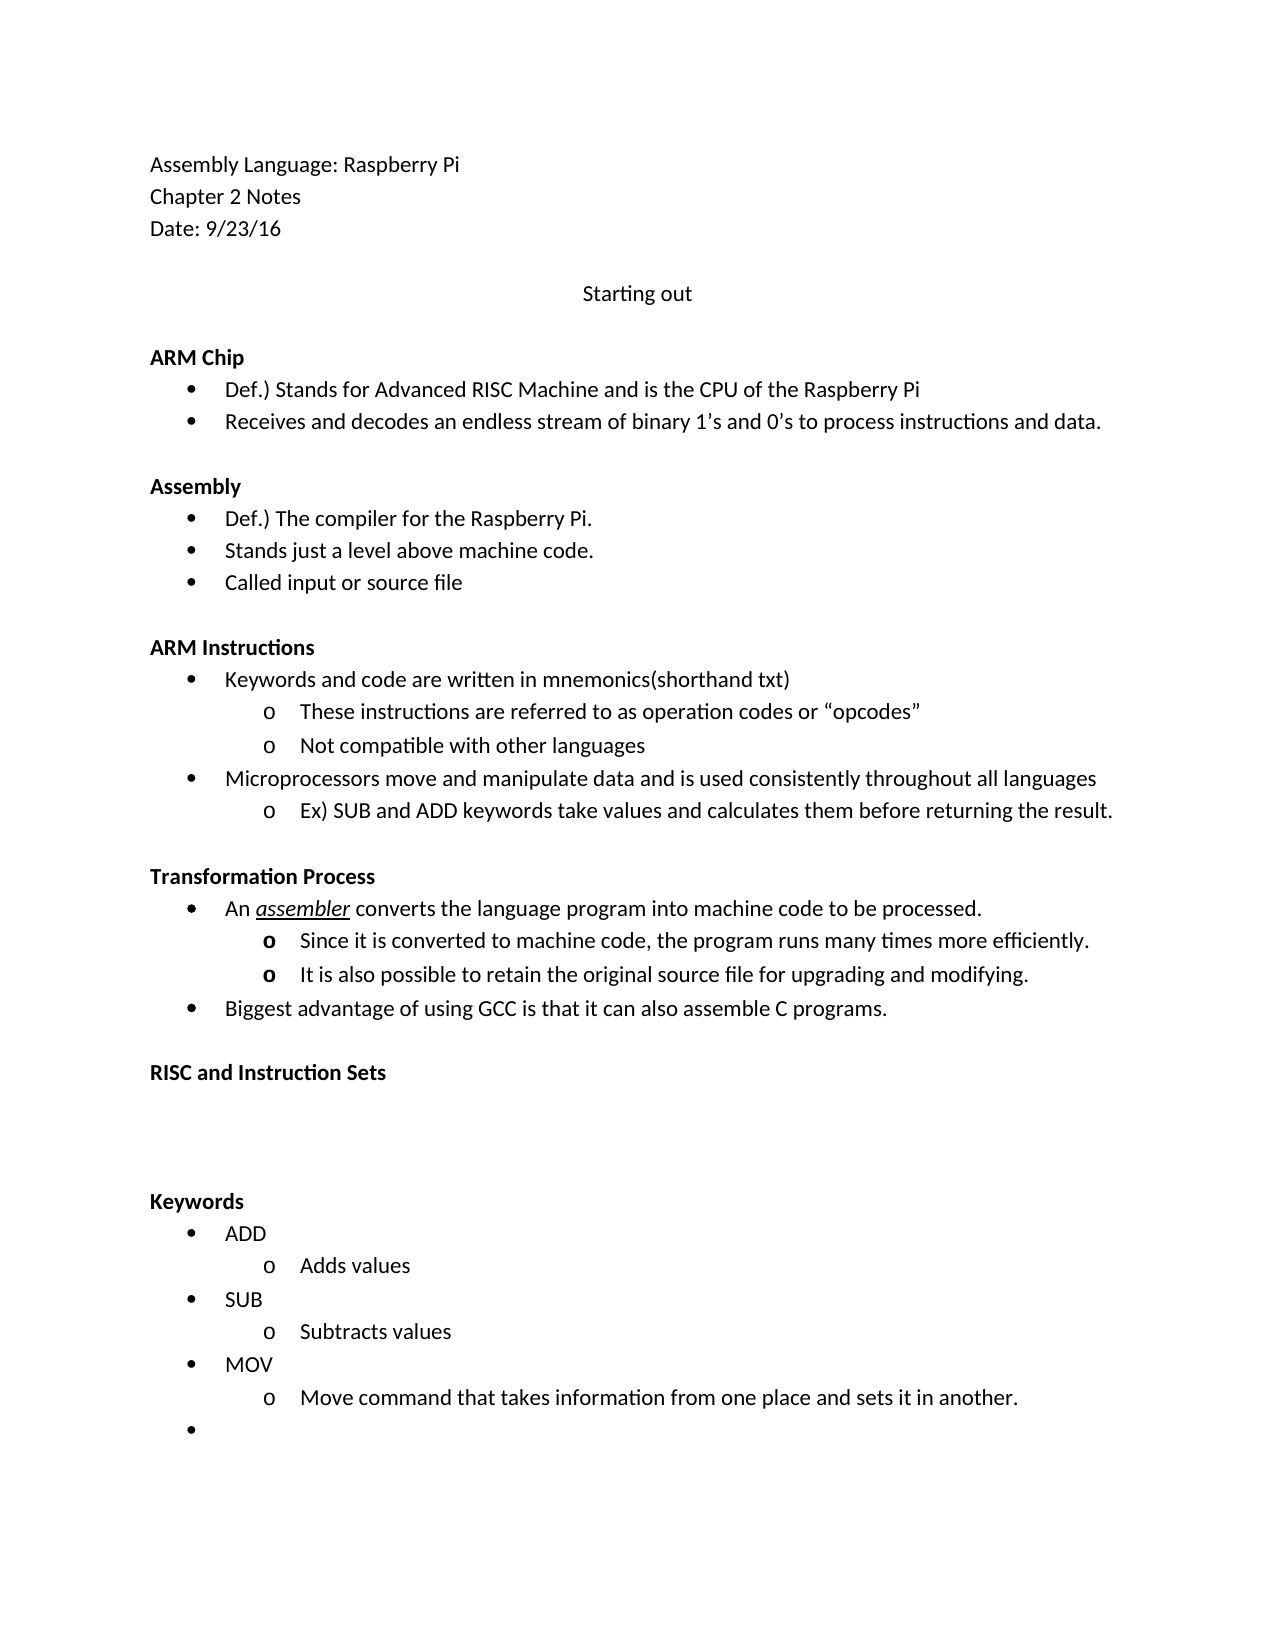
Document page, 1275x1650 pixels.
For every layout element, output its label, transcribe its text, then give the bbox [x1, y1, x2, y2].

list Receives and decodes an endless stream of binary 1’s and 0’s to process instructions and data. [187, 407, 1125, 436]
list It is also possible to retain the original source file for upgrading and modifying. [262, 960, 1125, 989]
text Starting out [150, 279, 1125, 307]
text ARM Chip [150, 343, 1125, 371]
list Def.) Stands for Advanced RISC Machine and is the CPU of the Raspberry Pi [187, 375, 1125, 403]
list An assembler converts the language program into machine code to be processed. [187, 894, 1125, 922]
text Transformation Process [150, 862, 1125, 890]
text ARM Instructions [150, 633, 1125, 661]
list Move command that takes information from one place and sets it in another. [262, 1383, 1125, 1412]
list Called input or source file [187, 568, 1125, 596]
list Biggest advantage of using GCC is that it can also assemble C programs. [187, 994, 1125, 1022]
text Assembly Language: Raspberry Pi [150, 150, 1125, 178]
list Since it is converted to machine code, the program runs many times more efficiently. [262, 927, 1125, 956]
text Chapter 2 Notes [150, 182, 1125, 210]
list Not compatible with other languages [262, 731, 1125, 760]
text Assembly [150, 472, 1125, 500]
list These instructions are referred to as operation codes or “opcodes” [262, 697, 1125, 726]
list Stands just a level above machine code. [187, 536, 1125, 564]
list Microprocessors move and manipulate data and is used consistently throughout all languages [187, 764, 1125, 792]
text RISC and Instruction Sets [150, 1058, 1125, 1086]
list Keywords and code are written in mnemonics(shorthand txt) [187, 665, 1125, 693]
list Adds values [262, 1251, 1125, 1280]
list Ex) SUB and ADD keywords take values and calculates them before returning the result. [262, 796, 1125, 826]
list Subtracts values [262, 1317, 1125, 1346]
list MOV [187, 1350, 1125, 1378]
text Date: 9/23/16 [150, 214, 1125, 242]
text Keywords [150, 1187, 1125, 1215]
list ADD [187, 1219, 1125, 1247]
list SUB [187, 1285, 1125, 1313]
list Def.) The compiler for the Raspberry Pi. [187, 504, 1125, 532]
